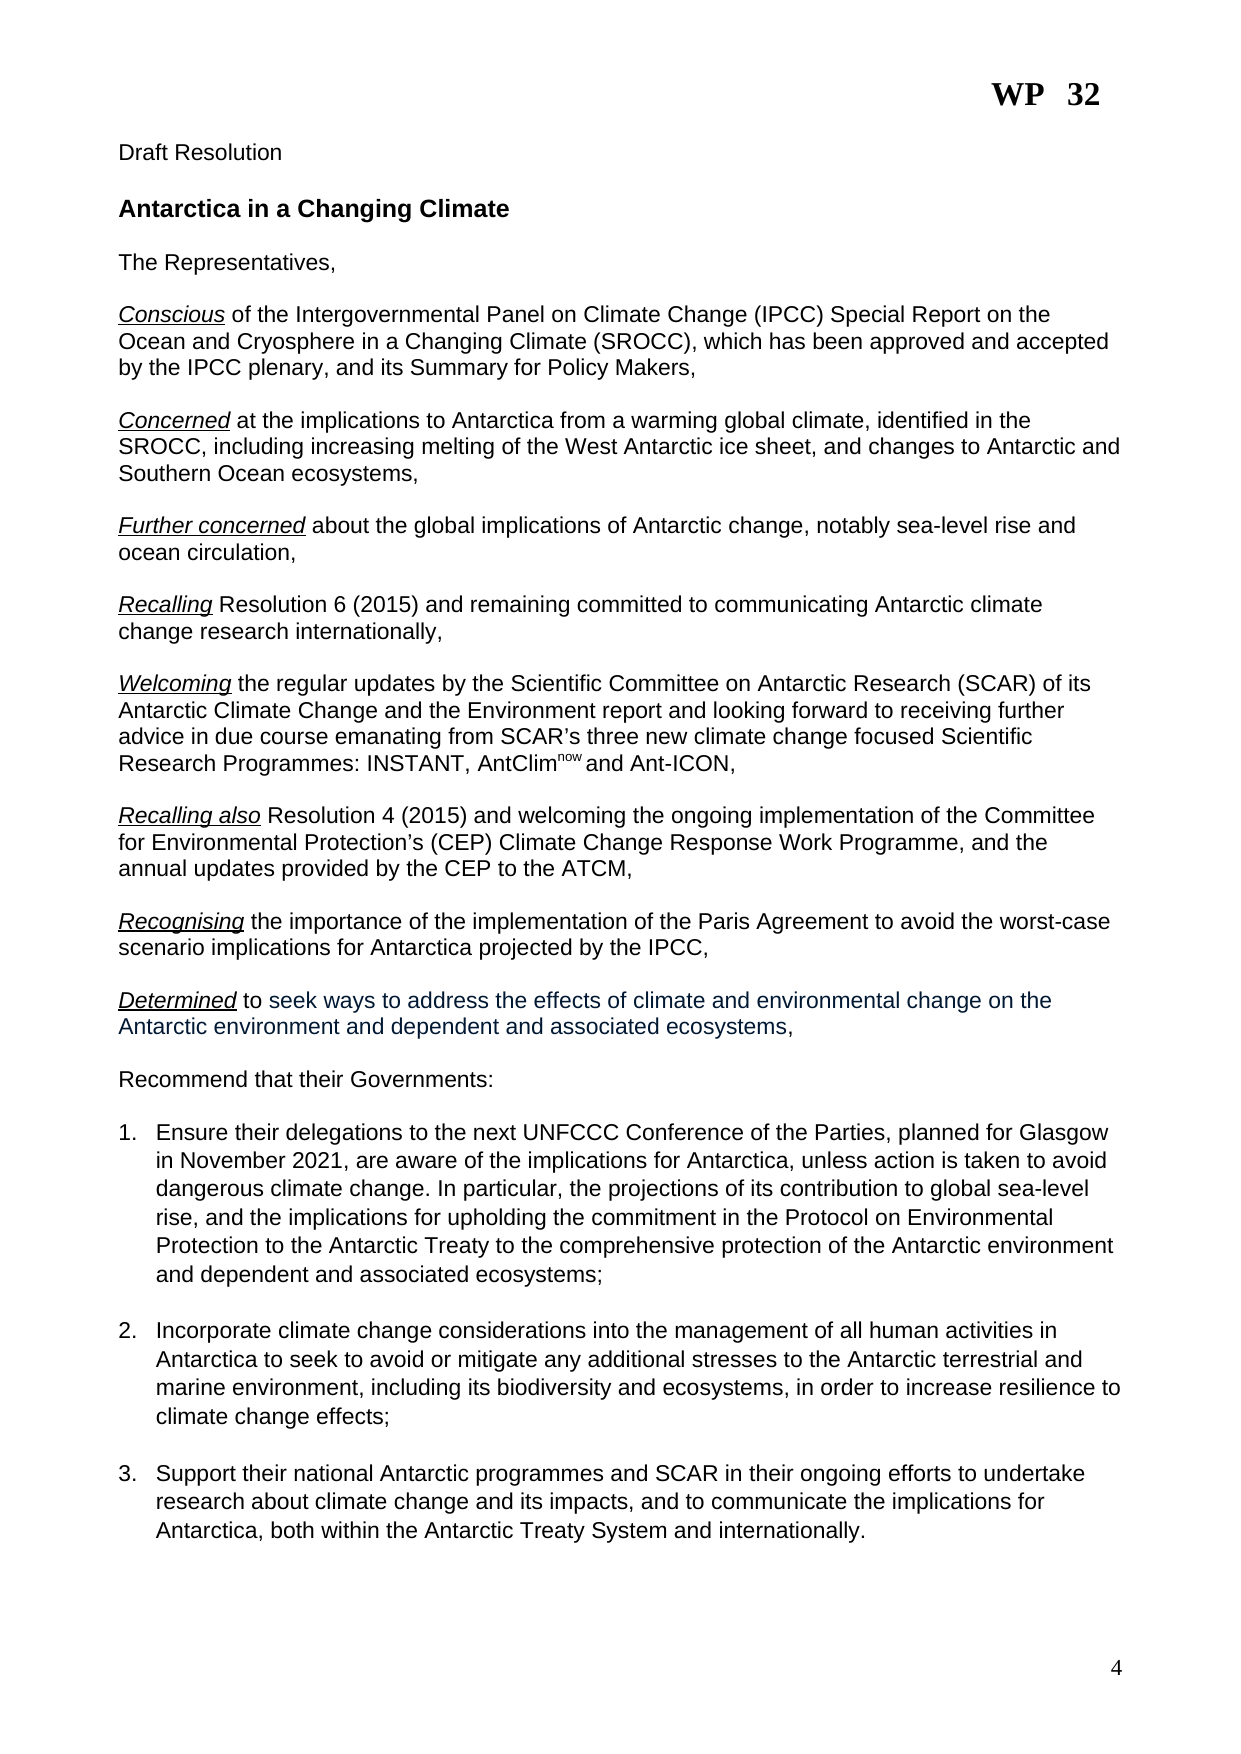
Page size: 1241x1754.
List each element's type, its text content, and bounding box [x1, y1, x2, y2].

text Recalling also Resolution 4 (2015) and welcoming the ongoing implementation of the Committee for Environmental Protection’s (CEP) Climate Change Response Work Programme, and the annual updates provided by the CEP to the ATCM, [118, 802, 1122, 881]
list Ensure their delegations to the next UNFCCC Conference of the Parties, planned for Glasgow in November 2021, are aware of the implications for Antarctica, unless action is taken to avoid dangerous climate change. In particular, the projections of its contribution to global sea-level rise, and the implications for upholding the commitment in the Protocol on Environmental Protection to the Antarctic Treaty to the comprehensive protection of the Antarctic environment and dependent and associated ecosystems; [118, 1118, 1122, 1287]
text Recalling Resolution 6 (2015) and remaining committed to communicating Antarctic climate change research internationally, [118, 591, 1122, 644]
text The Representatives, [118, 249, 1122, 275]
text Further concerned about the global implications of Antarctic change, notably sea-level rise and ocean circulation, [118, 512, 1122, 565]
text Welcoming the regular updates by the Scientific Committee on Antarctic Research (SCAR) of its Antarctic Climate Change and the Environment report and looking forward to receiving further advice in due course emanating from SCAR’s three new climate change focused Scientific Research Programmes: INSTANT, AntClimnow and Ant-ICON, [118, 670, 1122, 776]
list Support their national Antarctic programmes and SCAR in their ongoing efforts to undertake research about climate change and its impacts, and to communicate the implications for Antarctica, both within the Antarctic Treaty System and internationally. [118, 1460, 1122, 1543]
text Antarctica in a Changing Climate [118, 194, 1122, 222]
text Draft Resolution [118, 138, 1122, 165]
text Conscious of the Intergovernmental Panel on Climate Change (IPCC) Special Report on the Ocean and Cryosphere in a Changing Climate (SROCC), which has been approved and accepted by the IPCC plenary, and its Summary for Policy Makers, [118, 301, 1122, 381]
text Recognising the importance of the implementation of the Paris Agreement to avoid the worst-case scenario implications for Antarctica projected by the IPCC, [118, 908, 1122, 960]
text Determined to seek ways to address the effects of climate and environmental change on the Antarctic environment and dependent and associated ecosystems, [118, 987, 1122, 1039]
text Recommend that their Governments: [118, 1066, 1122, 1092]
text Concerned at the implications to Antarctica from a warming global climate, identified in the SROCC, including increasing melting of the West Antarctic ice sheet, and changes to Antarctic and Southern Ocean ecosystems, [118, 407, 1122, 486]
list Incorporate climate change considerations into the management of all human activities in Antarctica to seek to avoid or mitigate any additional stresses to the Antarctic terrestrial and marine environment, including its biodiversity and ecosystems, in order to increase resilience to climate change effects; [118, 1317, 1122, 1429]
